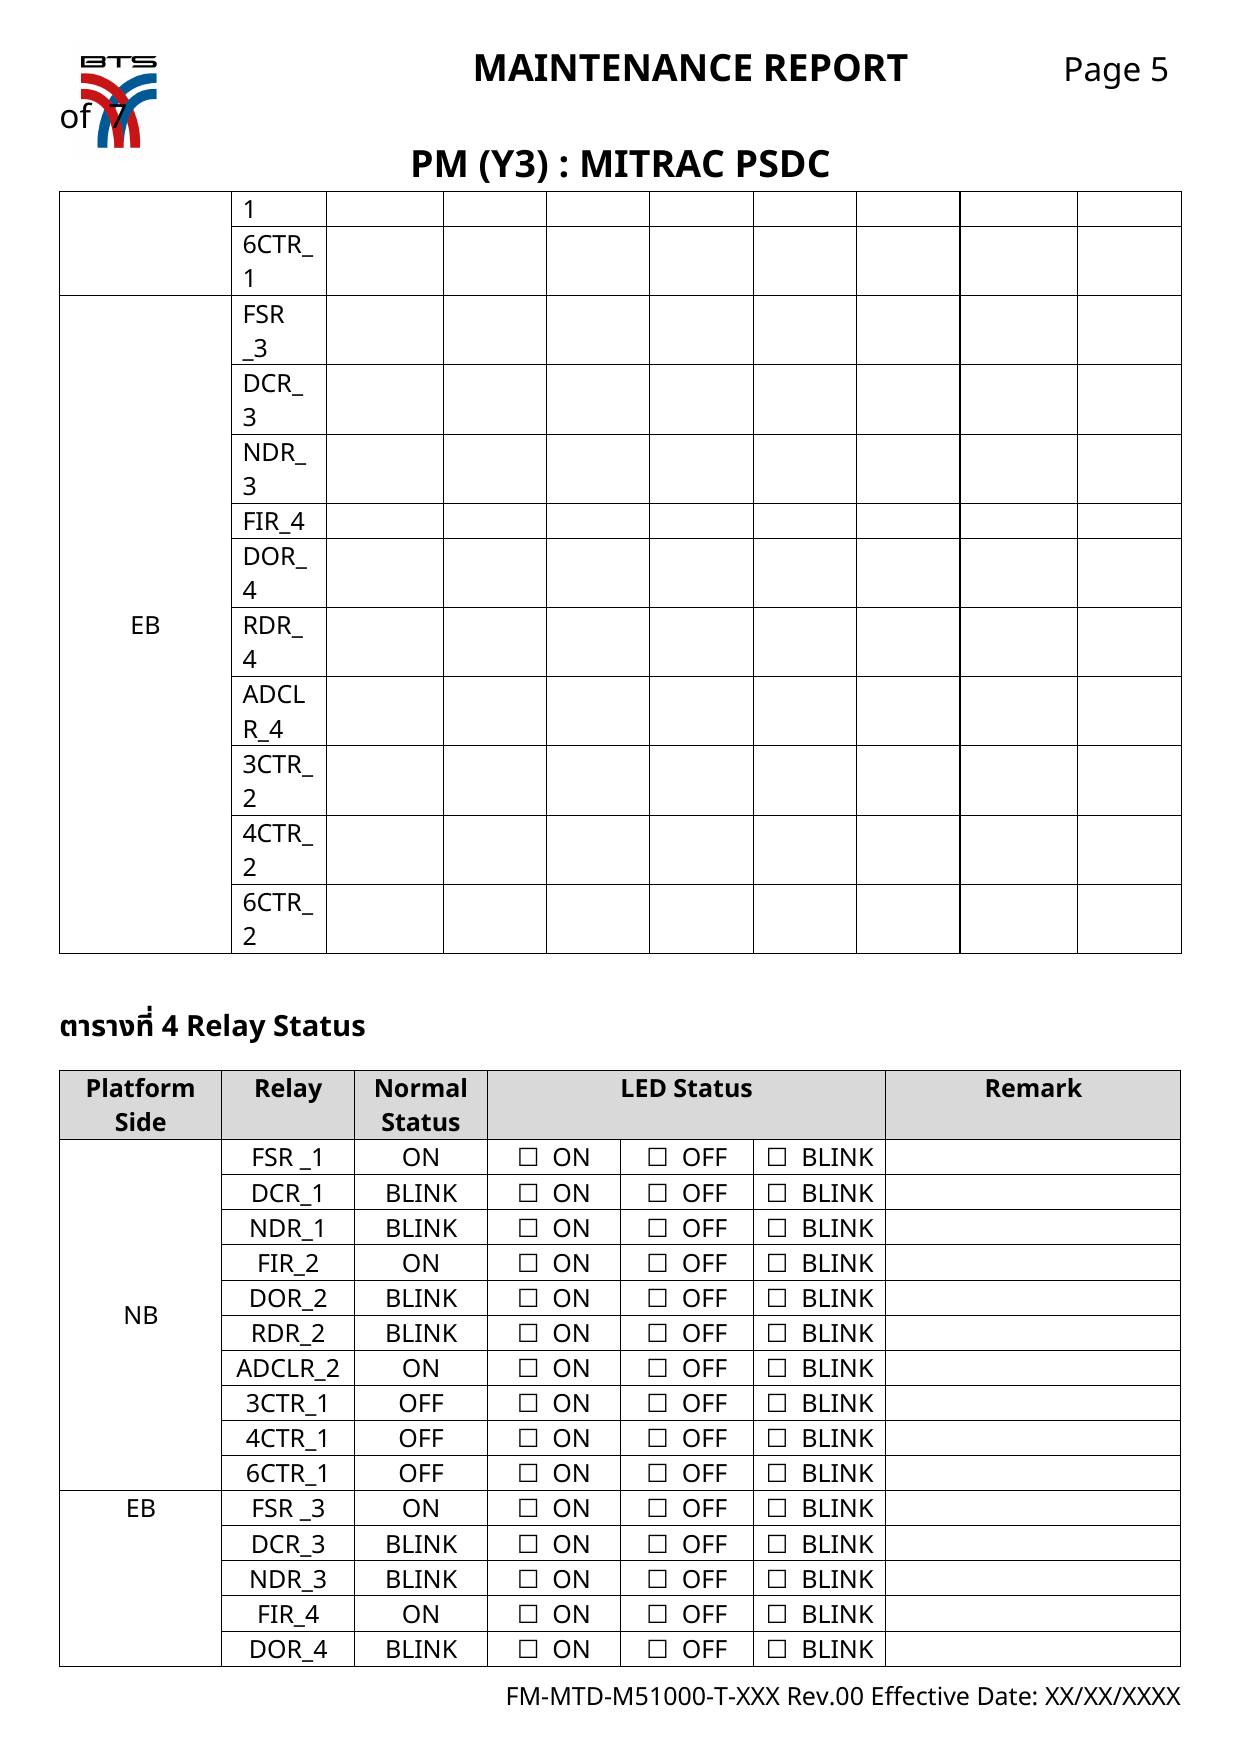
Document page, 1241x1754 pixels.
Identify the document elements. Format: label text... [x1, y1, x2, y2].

table_cell [754, 746, 856, 814]
table_cell ON [488, 1456, 620, 1490]
table_cell [327, 365, 443, 433]
table_cell [327, 539, 443, 607]
table_cell [857, 746, 959, 814]
table_cell ON [488, 1351, 620, 1385]
table_cell [886, 1316, 1180, 1350]
table_cell [857, 365, 959, 433]
table_cell [886, 1281, 1180, 1314]
table_cell [327, 192, 443, 226]
table_cell OFF [621, 1596, 753, 1631]
table_cell NDR_3 [222, 1561, 354, 1595]
table_cell [857, 227, 959, 295]
table_cell [1078, 885, 1181, 953]
table_cell BLINK [355, 1175, 487, 1209]
table_cell [650, 816, 753, 884]
table_cell [857, 816, 959, 884]
table_cell [444, 677, 546, 745]
table_cell OFF [621, 1491, 753, 1525]
table_cell [650, 296, 753, 364]
table_cell BLINK [754, 1526, 885, 1560]
table_cell [1078, 504, 1181, 538]
table_cell [754, 227, 856, 295]
table_cell OFF [621, 1421, 753, 1455]
table_cell [547, 296, 649, 364]
table_cell EB [60, 296, 231, 953]
table_cell [886, 1386, 1180, 1420]
table_header LED Status [488, 1071, 885, 1139]
table_cell [886, 1175, 1180, 1209]
table_cell [1078, 435, 1181, 503]
table_cell [886, 1632, 1180, 1666]
table_cell [444, 816, 546, 884]
table_cell OFF [621, 1561, 753, 1595]
table_cell [327, 677, 443, 745]
table_cell [547, 677, 649, 745]
table_cell 3CTR_1 [222, 1386, 354, 1420]
table_cell ADCLR_2 [222, 1351, 354, 1385]
table_header Platform Side [60, 1071, 221, 1139]
table_cell [444, 885, 546, 953]
table_cell [754, 608, 856, 676]
table_cell [547, 816, 649, 884]
table_cell [444, 504, 546, 538]
table_cell OFF [621, 1526, 753, 1560]
text ตารางที่ 4 Relay Status [59, 1005, 1181, 1050]
table_cell BLINK [754, 1351, 885, 1385]
table_cell [650, 365, 753, 433]
table_cell [886, 1561, 1180, 1595]
table_cell [961, 608, 1077, 676]
table_cell OFF [621, 1316, 753, 1350]
table_cell OFF [621, 1632, 753, 1666]
table_cell [857, 192, 959, 226]
table_cell [650, 746, 753, 814]
table_cell [650, 192, 753, 226]
table_cell BLINK [355, 1281, 487, 1314]
table_cell BLINK [754, 1316, 885, 1350]
table_cell [1078, 539, 1181, 607]
table_cell [547, 885, 649, 953]
table_cell DOR_2 [222, 1281, 354, 1314]
table_cell [547, 227, 649, 295]
table_cell FSR _3 [232, 296, 326, 364]
table_cell OFF [621, 1140, 753, 1174]
table_cell [650, 504, 753, 538]
table_cell DCR_1 [222, 1175, 354, 1209]
table_cell [1078, 677, 1181, 745]
table_cell ON [488, 1421, 620, 1455]
table_cell BLINK [355, 1632, 487, 1666]
table_cell RDR_2 [222, 1316, 354, 1350]
table_cell [961, 746, 1077, 814]
table_cell BLINK [754, 1632, 885, 1666]
table_cell [1078, 227, 1181, 295]
table_cell [754, 192, 856, 226]
table_cell [650, 677, 753, 745]
table_cell [886, 1140, 1180, 1174]
table_cell BLINK [355, 1210, 487, 1244]
table_cell BLINK [754, 1386, 885, 1420]
table_cell EB [60, 1491, 221, 1666]
table_cell [327, 885, 443, 953]
table_cell [857, 608, 959, 676]
table_cell [1078, 192, 1181, 226]
table_cell [444, 746, 546, 814]
table_cell [650, 608, 753, 676]
table_cell DCR_3 [222, 1526, 354, 1560]
table_header Normal Status [355, 1071, 487, 1139]
table_cell ON [488, 1491, 620, 1525]
table_cell [754, 296, 856, 364]
table_cell 4CTR_1 [222, 1421, 354, 1455]
table_cell ON [488, 1245, 620, 1279]
table_cell OFF [621, 1456, 753, 1490]
table_cell [857, 539, 959, 607]
table_cell BLINK [754, 1456, 885, 1490]
table_cell [961, 192, 1077, 226]
table_header Remark [886, 1071, 1180, 1139]
table_cell [961, 677, 1077, 745]
table_cell [886, 1456, 1180, 1490]
table_cell ON [488, 1526, 620, 1560]
table_cell BLINK [754, 1281, 885, 1314]
table_cell [961, 365, 1077, 433]
table_cell [547, 608, 649, 676]
table_cell ON [488, 1210, 620, 1244]
table_cell [444, 539, 546, 607]
table_cell OFF [621, 1175, 753, 1209]
table_cell [754, 365, 856, 433]
table_cell [327, 296, 443, 364]
table_cell ON [488, 1596, 620, 1631]
table_cell OFF [621, 1351, 753, 1385]
table_cell [886, 1596, 1180, 1631]
table_header Relay [222, 1071, 354, 1139]
table_cell [547, 192, 649, 226]
table_cell OFF [355, 1456, 487, 1490]
table_cell [444, 227, 546, 295]
table_cell 3CTR_2 [232, 746, 326, 814]
table_cell [650, 539, 753, 607]
table_cell [886, 1526, 1180, 1560]
table_cell [1078, 746, 1181, 814]
table_cell ON [488, 1281, 620, 1314]
table_cell 4CTR_1 [232, 192, 326, 226]
table_cell FIR_4 [222, 1596, 354, 1631]
table_cell ON [355, 1351, 487, 1385]
table_cell [327, 504, 443, 538]
table_cell ON [355, 1491, 487, 1525]
table_cell [444, 296, 546, 364]
table_cell [754, 885, 856, 953]
table_cell [961, 885, 1077, 953]
table_cell ON [488, 1316, 620, 1350]
table_cell [547, 504, 649, 538]
table_cell ON [355, 1596, 487, 1631]
table_cell [961, 504, 1077, 538]
table_cell ON [488, 1386, 620, 1420]
picture [72, 42, 165, 161]
table_cell DCR_3 [232, 365, 326, 433]
table_cell 4CTR_2 [232, 816, 326, 884]
table_cell BLINK [355, 1526, 487, 1560]
table_cell [754, 677, 856, 745]
table_cell [327, 608, 443, 676]
table_cell [547, 746, 649, 814]
table_cell BLINK [355, 1561, 487, 1595]
table_cell [650, 435, 753, 503]
table_cell [327, 746, 443, 814]
table_cell [754, 504, 856, 538]
table_cell [857, 435, 959, 503]
table_cell BLINK [754, 1210, 885, 1244]
table_cell FIR_4 [232, 504, 326, 538]
table_cell [327, 227, 443, 295]
table_cell ON [488, 1632, 620, 1666]
table_cell 6CTR_2 [232, 885, 326, 953]
table_cell [857, 677, 959, 745]
table_cell BLINK [754, 1140, 885, 1174]
table_cell DOR_4 [232, 539, 326, 607]
table_cell [444, 608, 546, 676]
table_cell [547, 435, 649, 503]
table_cell [857, 296, 959, 364]
table_cell FSR _3 [222, 1491, 354, 1525]
table_cell [444, 192, 546, 226]
table_cell NDR_1 [222, 1210, 354, 1244]
table_cell OFF [355, 1386, 487, 1420]
table_cell [886, 1245, 1180, 1279]
table_cell [754, 816, 856, 884]
table_cell [754, 435, 856, 503]
table_cell RDR_4 [232, 608, 326, 676]
table_cell [886, 1491, 1180, 1525]
table_cell [886, 1421, 1180, 1455]
table_cell [547, 539, 649, 607]
table_cell OFF [621, 1245, 753, 1279]
table_cell ON [488, 1175, 620, 1209]
table_cell BLINK [754, 1491, 885, 1525]
table_cell [444, 435, 546, 503]
table_cell ON [488, 1561, 620, 1595]
table_cell BLINK [754, 1175, 885, 1209]
table_cell [961, 296, 1077, 364]
table_cell [327, 816, 443, 884]
table_cell [650, 227, 753, 295]
table_cell ON [488, 1140, 620, 1174]
table_cell BLINK [754, 1596, 885, 1631]
table_cell BLINK [754, 1245, 885, 1279]
table_cell OFF [621, 1386, 753, 1420]
table_cell [961, 539, 1077, 607]
table_cell [886, 1351, 1180, 1385]
table_cell [886, 1210, 1180, 1244]
table_cell [857, 885, 959, 953]
table_cell OFF [621, 1210, 753, 1244]
table_cell BLINK [754, 1421, 885, 1455]
table_cell DOR_4 [222, 1632, 354, 1666]
table_cell [1078, 816, 1181, 884]
table_cell 6CTR_1 [222, 1456, 354, 1490]
table_cell NDR_3 [232, 435, 326, 503]
table_cell FSR _1 [222, 1140, 354, 1174]
table_cell ADCLR_4 [232, 677, 326, 745]
table_cell OFF [355, 1421, 487, 1455]
table_cell OFF [621, 1281, 753, 1314]
table_cell [961, 227, 1077, 295]
table_cell ON [355, 1245, 487, 1279]
table_cell [1078, 365, 1181, 433]
table_cell [327, 435, 443, 503]
table_cell [857, 504, 959, 538]
table_cell 6CTR_1 [232, 227, 326, 295]
table_cell [961, 816, 1077, 884]
table_cell [547, 365, 649, 433]
table_cell BLINK [355, 1316, 487, 1350]
table_cell [754, 539, 856, 607]
table_cell [1078, 608, 1181, 676]
table_cell FIR_2 [222, 1245, 354, 1279]
table_cell NB [60, 1140, 221, 1490]
table_cell [650, 885, 753, 953]
table_cell ON [355, 1140, 487, 1174]
table_cell [1078, 296, 1181, 364]
table_cell BLINK [754, 1561, 885, 1595]
table_cell [961, 435, 1077, 503]
table_cell [444, 365, 546, 433]
